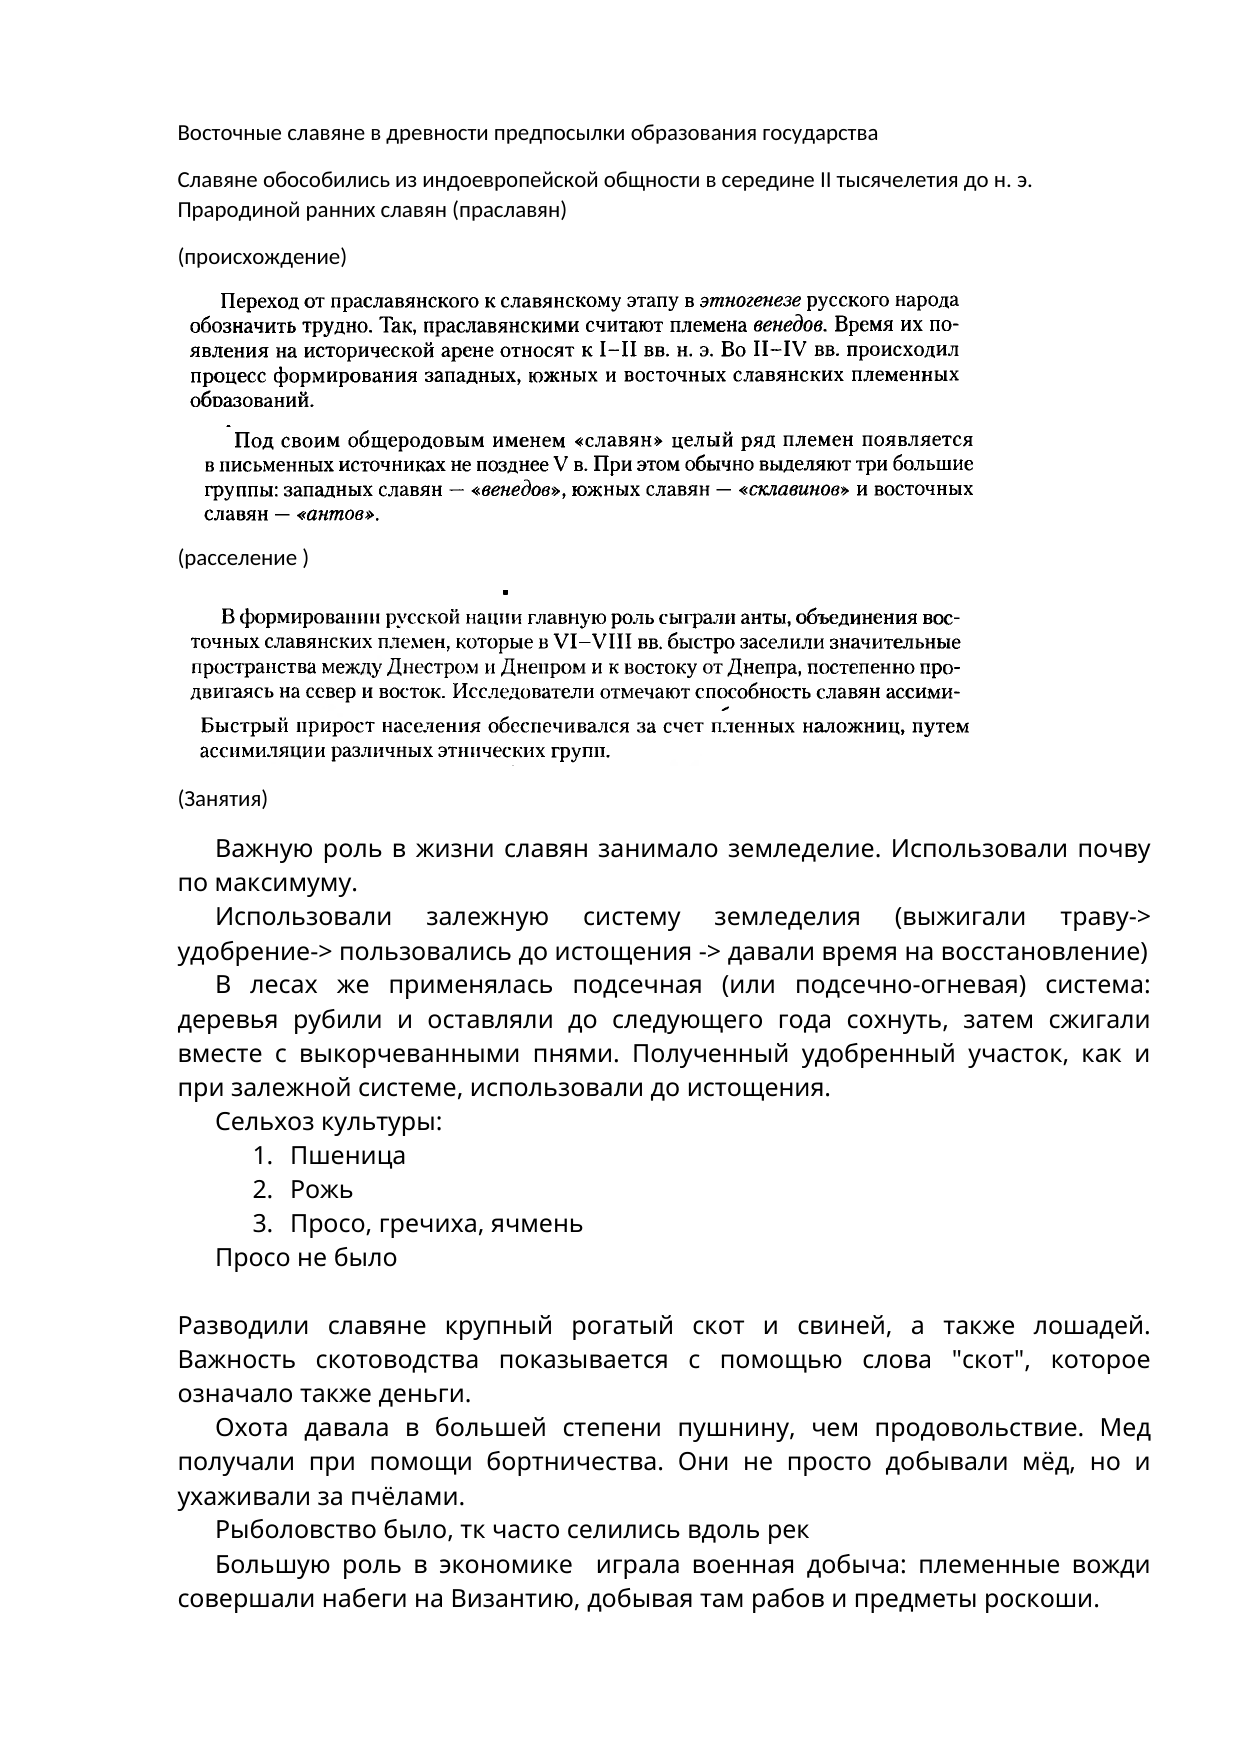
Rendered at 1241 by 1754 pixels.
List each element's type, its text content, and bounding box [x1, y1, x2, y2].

text Использовали залежную систему земледелия (выжигали траву-> удобрение-> пользовались до истощения -> давали время на восстановление) [177, 899, 1152, 967]
text (происхождение) [177, 242, 1152, 270]
list Рожь [252, 1172, 1152, 1206]
text Восточные славяне в древности предпосылки образования государства [177, 118, 1152, 146]
list Просо, гречиха, ячмень [252, 1206, 1152, 1240]
picture [177, 713, 995, 766]
text Славяне обособились из индоевропейской общности в середине II тысячелетия до н. э. Прародиной ранних славян (праславян) [177, 165, 1152, 223]
text Рыболовство было, тк часто селились вдоль рек [177, 1512, 1152, 1546]
text Охота давала в большей степени пушнину, чем продовольствие. Мед получали при помощи бортничества. Они не просто добывали мёд, но и ухаживали за пчёлами. [177, 1410, 1152, 1512]
list Пшеница [252, 1137, 1152, 1172]
picture [177, 590, 972, 711]
picture [177, 425, 989, 525]
text (Занятия) [177, 784, 1152, 812]
text В лесах же применялась подсечная (или подсечно-огневая) система: деревья рубили и оставляли до следующего года сохнуть, затем сжигали вместе с выкорчеванными пнями. Полученный удобренный участок, как и при залежной системе, использовали до истощения. [177, 967, 1152, 1103]
text Просо не было [177, 1240, 1152, 1274]
text Важную роль в жизни славян занимало земледелие. Использовали почву по максимуму. [177, 831, 1152, 899]
text Разводили славяне крупный рогатый скот и свиней, а также лошадей. Важность скотоводства показывается с помощью слова "скот", которое означало также деньги. [177, 1308, 1152, 1410]
text Сельхоз культуры: [177, 1103, 1152, 1137]
text Большую роль в экономике играла военная добыча: племенные вожди совершали набеги на Византию, добывая там рабов и предметы роскоши. [177, 1546, 1152, 1614]
text (расселение ) [177, 543, 1152, 571]
picture [177, 288, 964, 407]
